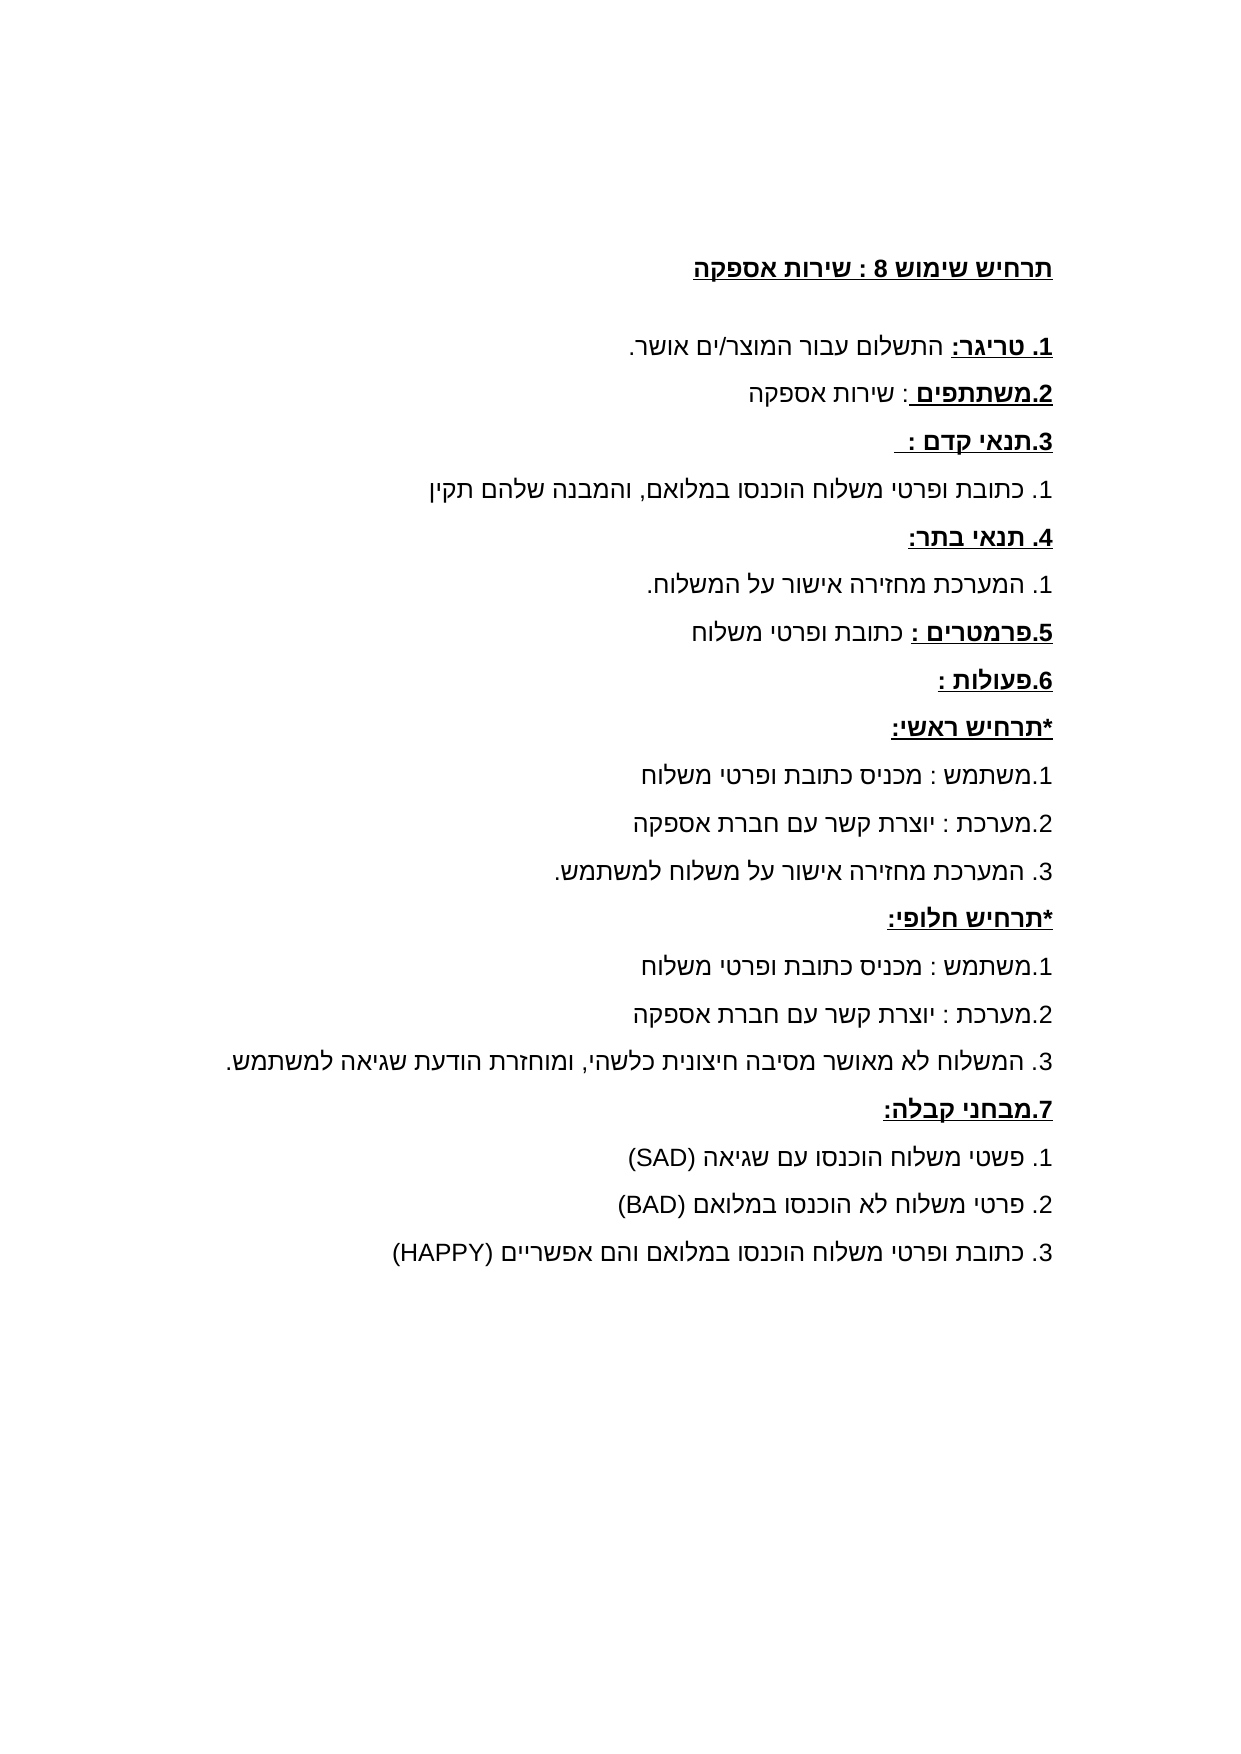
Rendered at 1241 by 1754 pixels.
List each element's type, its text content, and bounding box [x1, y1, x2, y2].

text 3. כתובת ופרטי משלוח הוכנסו במלואם והם אפשריים (HAPPY) [187, 1238, 1053, 1267]
text 2.מערכת : יוצרת קשר עם חברת אספקה [187, 999, 1053, 1028]
text *תרחיש ראשי: [187, 713, 1053, 742]
text 1. טריגר: התשלום עבור המוצר/ים אושר. [187, 332, 1053, 360]
text 1. כתובת ופרטי משלוח הוכנסו במלואם, והמבנה שלהם תקין [187, 475, 1053, 503]
text *תרחיש חלופי: [187, 904, 1053, 933]
text 2. פרטי משלוח לא הוכנסו במלואם (BAD) [187, 1190, 1053, 1219]
text 3. המשלוח לא מאושר מסיבה חיצונית כלשהי, ומוחזרת הודעת שגיאה למשתמש. [187, 1047, 1053, 1076]
text 4. תנאי בתר: [187, 522, 1053, 551]
text 3. המערכת מחזירה אישור על משלוח למשתמש. [187, 856, 1053, 885]
text 1.משתמש : מכניס כתובת ופרטי משלוח [187, 761, 1053, 790]
text 2.משתתפים : שירות אספקה [187, 379, 1053, 408]
text 6.פעולות : [187, 666, 1053, 694]
text 3.תנאי קדם : [187, 427, 1053, 456]
text 1. פשטי משלוח הוכנסו עם שגיאה (SAD) [187, 1143, 1053, 1171]
text 5.פרמטרים : כתובת ופרטי משלוח [187, 618, 1053, 647]
text 1.משתמש : מכניס כתובת ופרטי משלוח [187, 952, 1053, 981]
text 1. המערכת מחזירה אישור על המשלוח. [187, 570, 1053, 599]
subtitle תרחיש שימוש 8 : שירות אספקה [187, 254, 1053, 282]
text 7.מבחני קבלה: [187, 1095, 1053, 1124]
text 2.מערכת : יוצרת קשר עם חברת אספקה [187, 809, 1053, 837]
